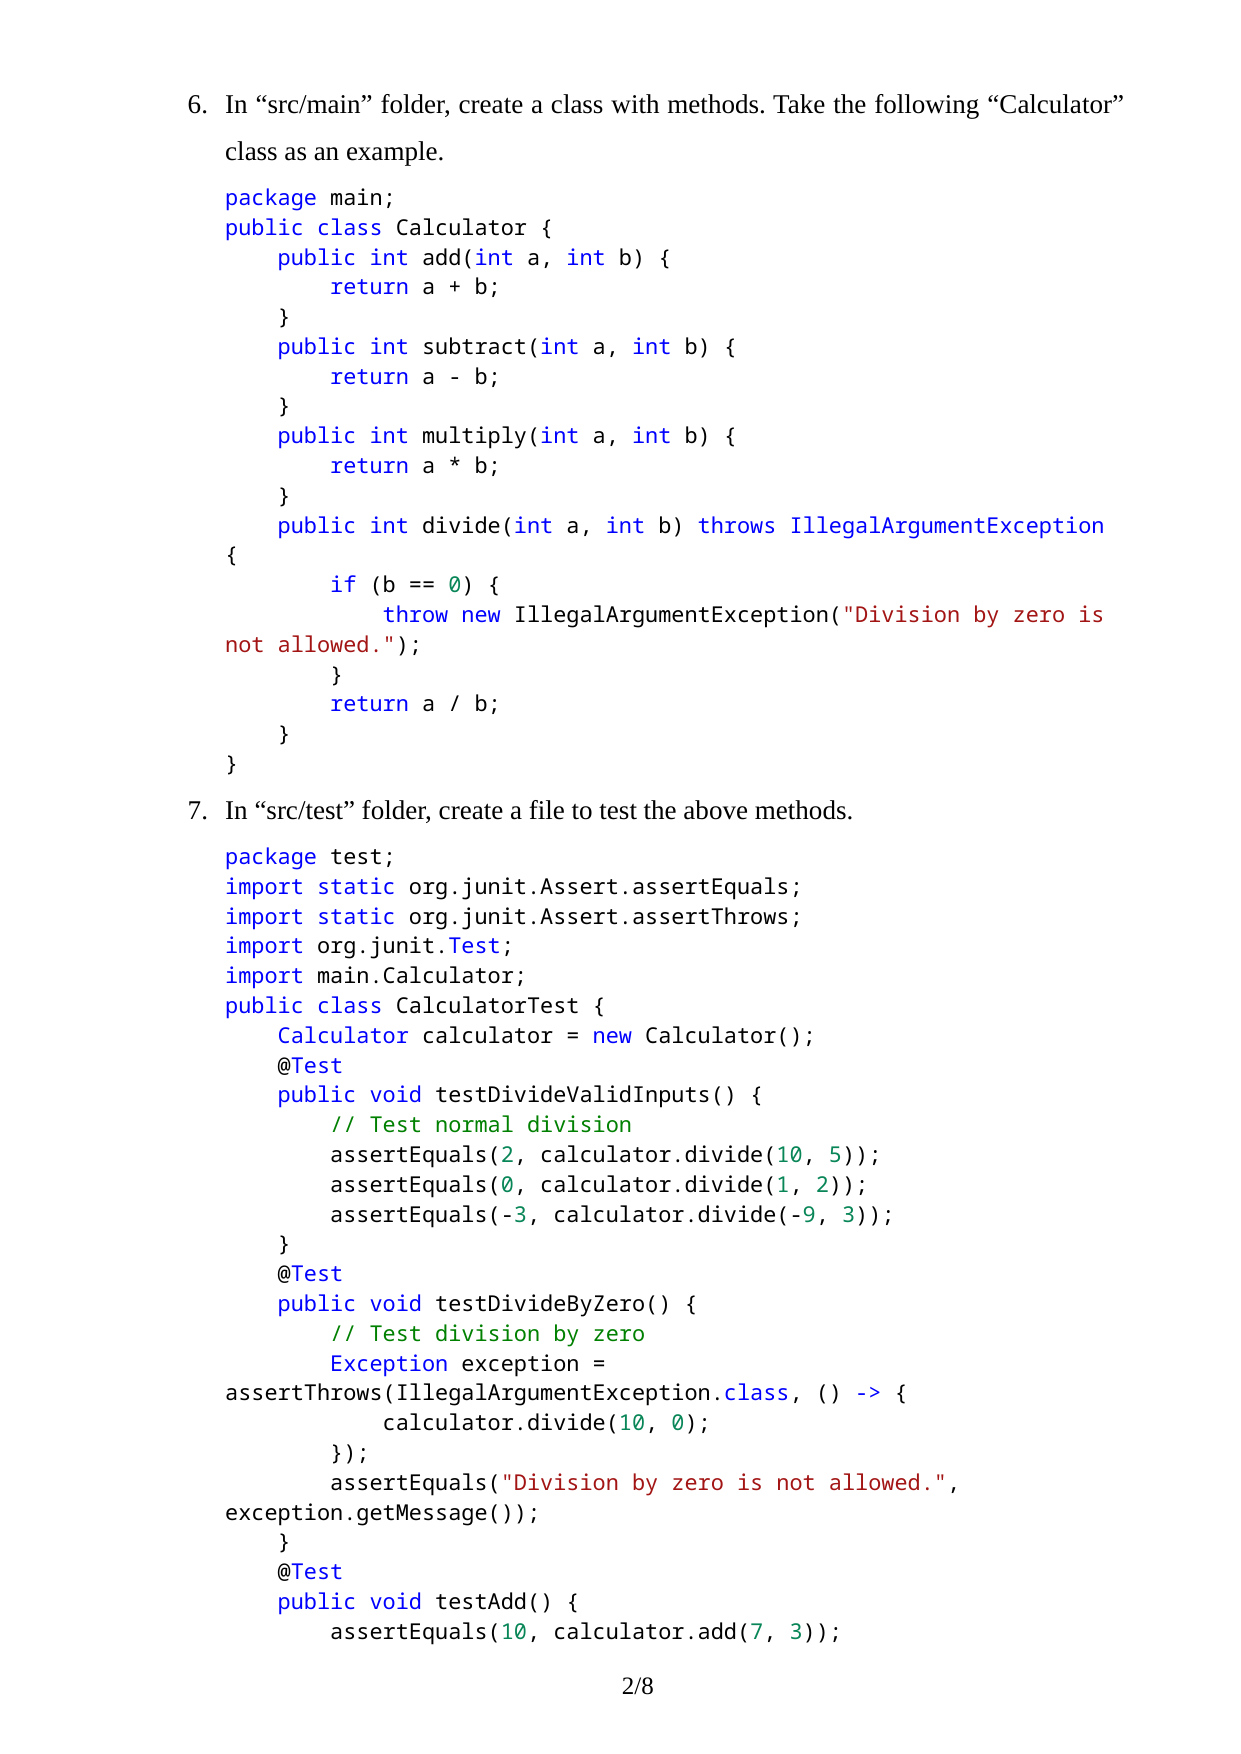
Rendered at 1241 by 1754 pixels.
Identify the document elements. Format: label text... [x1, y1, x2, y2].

text } [225, 1526, 1125, 1556]
text // Test division by zero [225, 1318, 1125, 1348]
text public void testAdd() { [225, 1586, 1125, 1616]
text public int multiply(int a, int b) { [225, 420, 1125, 450]
text assertEquals(-3, calculator.divide(-9, 3)); [225, 1199, 1125, 1228]
text return a * b; [225, 450, 1125, 480]
text @Test [225, 1556, 1125, 1586]
text assertEquals(10, calculator.add(7, 3)); [225, 1616, 1125, 1646]
text }); [225, 1437, 1125, 1467]
text public int subtract(int a, int b) { [225, 331, 1125, 361]
text public class CalculatorTest { [225, 990, 1125, 1020]
text } [225, 301, 1125, 331]
text import main.Calculator; [225, 960, 1125, 990]
text return a + b; [225, 271, 1125, 301]
text public int add(int a, int b) { [225, 242, 1125, 271]
text public void testDivideByZero() { [225, 1288, 1125, 1318]
text if (b == 0) { [225, 569, 1125, 599]
text return a - b; [225, 361, 1125, 391]
text } [225, 480, 1125, 510]
text @Test [225, 1258, 1125, 1288]
text assertEquals(0, calculator.divide(1, 2)); [225, 1169, 1125, 1199]
text public int divide(int a, int b) throws IllegalArgumentException { [225, 510, 1125, 569]
list In “src/main” folder, create a class with methods. Take the following “Calculator” class as an example. [187, 89, 1125, 166]
text throw new IllegalArgumentException("Division by zero is not allowed."); [225, 599, 1125, 659]
text } [225, 1228, 1125, 1258]
text Exception exception = assertThrows(IllegalArgumentException.class, () -> { [225, 1348, 1125, 1407]
text package main; [225, 182, 1125, 212]
text calculator.divide(10, 0); [225, 1407, 1125, 1437]
text package test; [225, 841, 1125, 871]
text public void testDivideValidInputs() { [225, 1079, 1125, 1109]
text } [225, 748, 1125, 778]
text import static org.junit.Assert.assertThrows; [225, 901, 1125, 931]
text } [225, 659, 1125, 688]
text public class Calculator { [225, 212, 1125, 242]
list In “src/test” folder, create a file to test the above methods. [187, 794, 1125, 826]
text assertEquals("Division by zero is not allowed.", exception.getMessage()); [225, 1467, 1125, 1526]
text // Test normal division [225, 1109, 1125, 1139]
text import static org.junit.Assert.assertEquals; [225, 871, 1125, 901]
text assertEquals(2, calculator.divide(10, 5)); [225, 1139, 1125, 1169]
text return a / b; [225, 688, 1125, 718]
text } [225, 718, 1125, 748]
text } [225, 391, 1125, 420]
text @Test [225, 1050, 1125, 1079]
text import org.junit.Test; [225, 931, 1125, 960]
text Calculator calculator = new Calculator(); [225, 1020, 1125, 1050]
